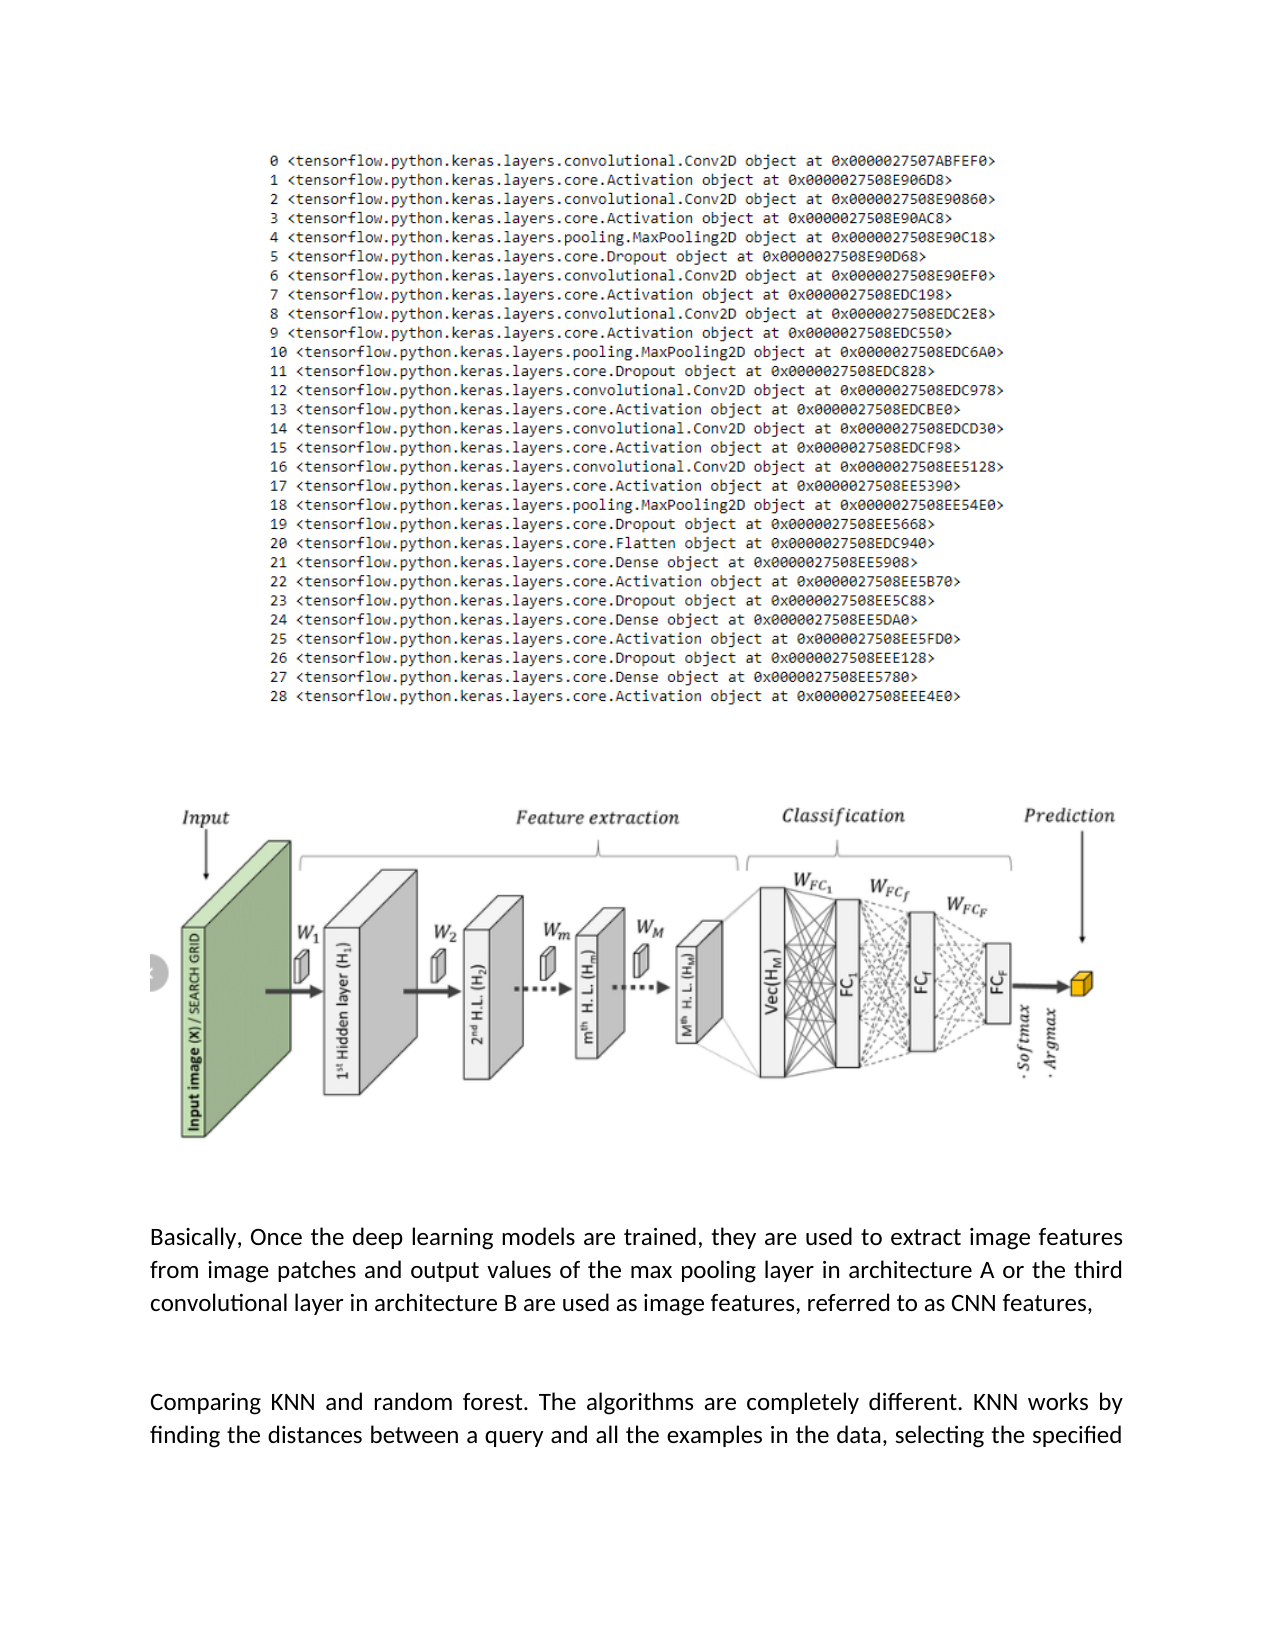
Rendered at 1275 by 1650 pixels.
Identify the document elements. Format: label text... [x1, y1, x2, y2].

text Basically, Once the deep learning models are trained, they are used to extract image features from image patches and output values of the max pooling layer in architecture A or the third convolutional layer in architecture B are used as image features, referred to as CNN features, [150, 1221, 1125, 1317]
picture [150, 785, 1125, 1153]
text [150, 1386, 1125, 1449]
picture [253, 150, 1022, 718]
